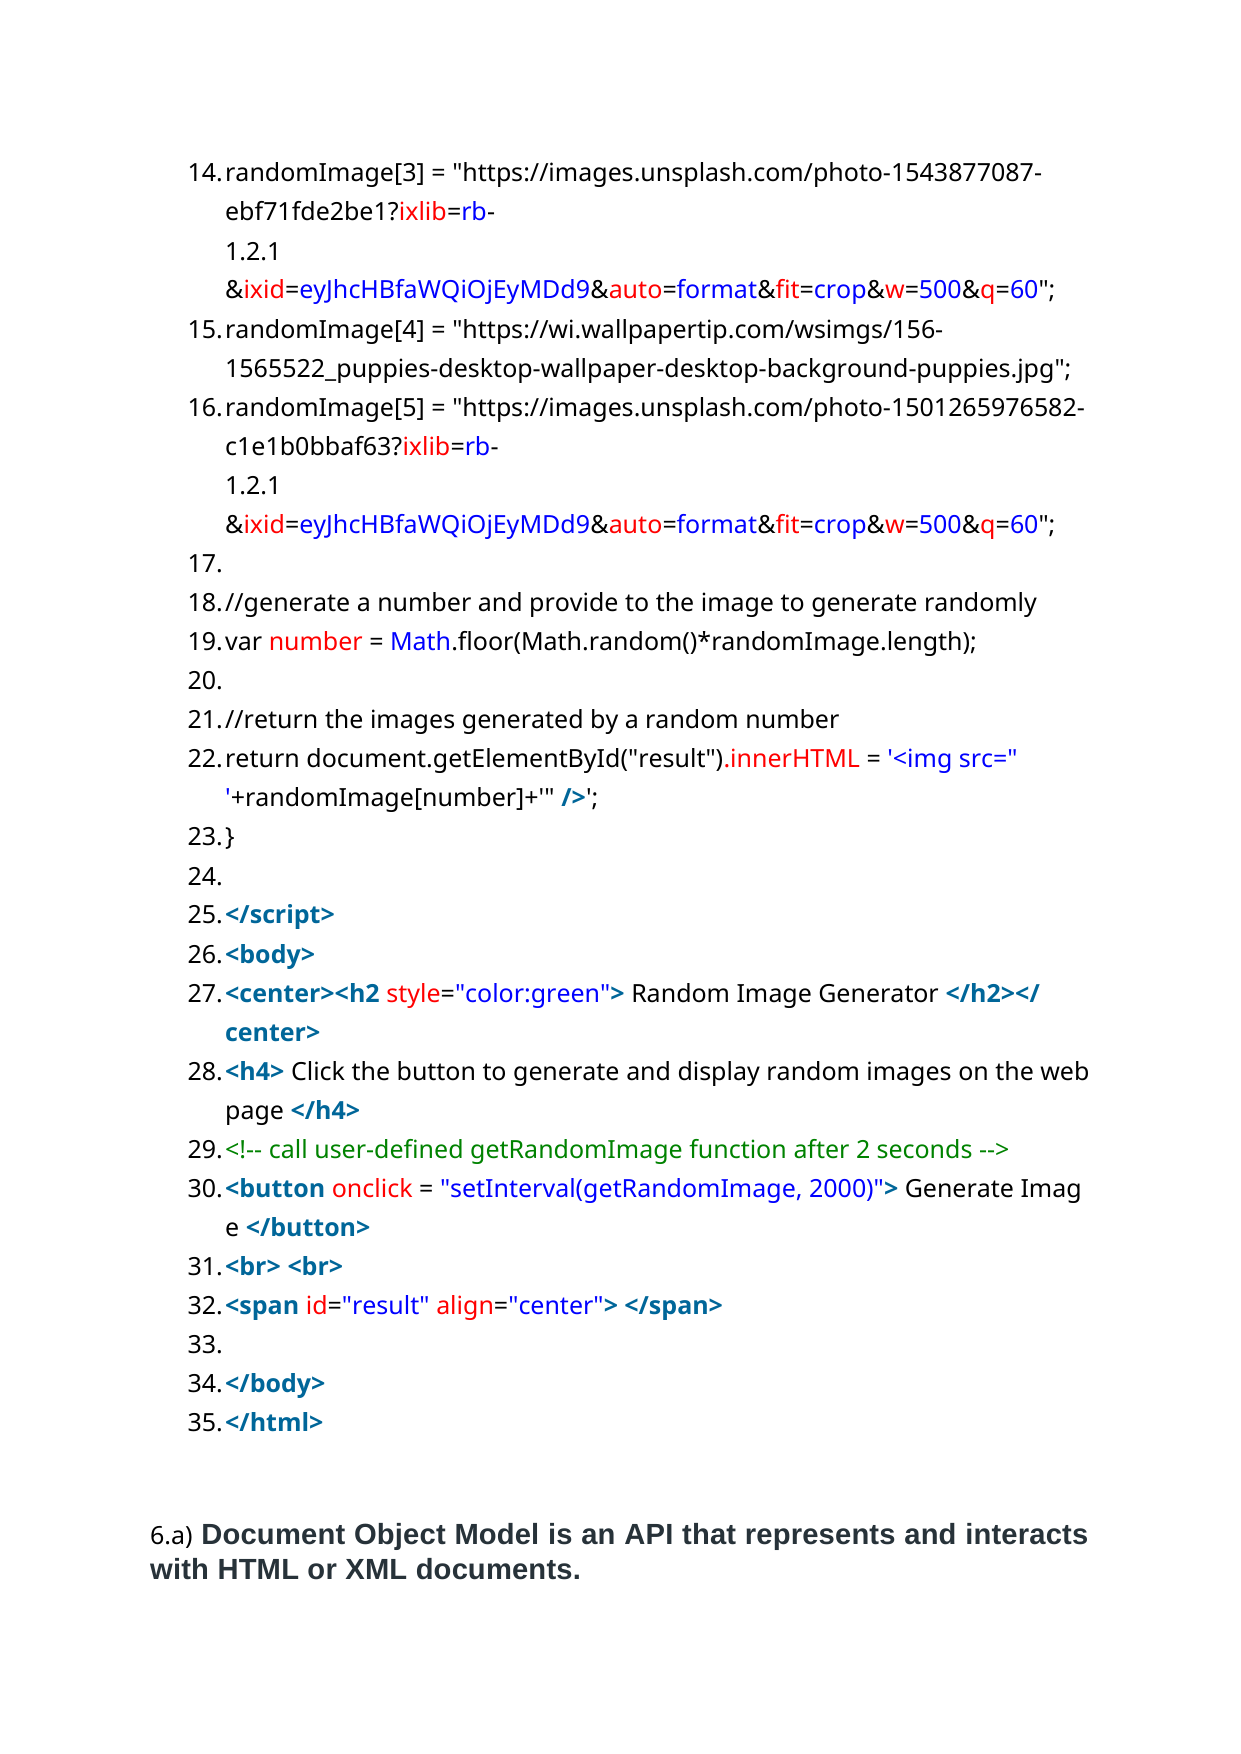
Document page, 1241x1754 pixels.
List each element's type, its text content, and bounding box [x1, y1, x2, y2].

list //generate a number and provide to the image to generate randomly [187, 580, 1090, 619]
list </html> [187, 1400, 1090, 1439]
list randomImage[3] = "https://images.unsplash.com/photo-1543877087-ebf71fde2be1?ixlib=rb-1.2.1&ixid=eyJhcHBfaWQiOjEyMDd9&auto=format&fit=crop&w=500&q=60"; [187, 150, 1090, 306]
list return document.getElementById("result").innerHTML = '<img src="'+randomImage[number]+'" />'; [187, 736, 1090, 814]
list <center><h2 style="color:green"> Random Image Generator </h2></center> [187, 970, 1090, 1048]
list <body> [187, 931, 1090, 970]
list randomImage[4] = "https://wi.wallpapertip.com/wsimgs/156-1565522_puppies-desktop-wallpaper-desktop-background-puppies.jpg"; [187, 306, 1090, 384]
list </body> [187, 1361, 1090, 1400]
list var number = Math.floor(Math.random()*randomImage.length); [187, 619, 1090, 658]
list //return the images generated by a random number [187, 697, 1090, 736]
list <!-- call user-defined getRandomImage function after 2 seconds --> [187, 1127, 1090, 1166]
list <br> <br> [187, 1244, 1090, 1283]
list </script> [187, 892, 1090, 931]
list } [187, 814, 1090, 853]
list randomImage[5] = "https://images.unsplash.com/photo-1501265976582-c1e1b0bbaf63?ixlib=rb-1.2.1&ixid=eyJhcHBfaWQiOjEyMDd9&auto=format&fit=crop&w=500&q=60"; [187, 384, 1090, 541]
list <span id="result" align="center"> </span> [187, 1283, 1090, 1322]
text 6.a) Document Object Model is an API that represents and interacts with HTML or XML documents. [150, 1517, 1090, 1585]
list <button onclick = "setInterval(getRandomImage, 2000)"> Generate Image </button> [187, 1166, 1090, 1244]
list <h4> Click the button to generate and display random images on the webpage </h4> [187, 1048, 1090, 1127]
